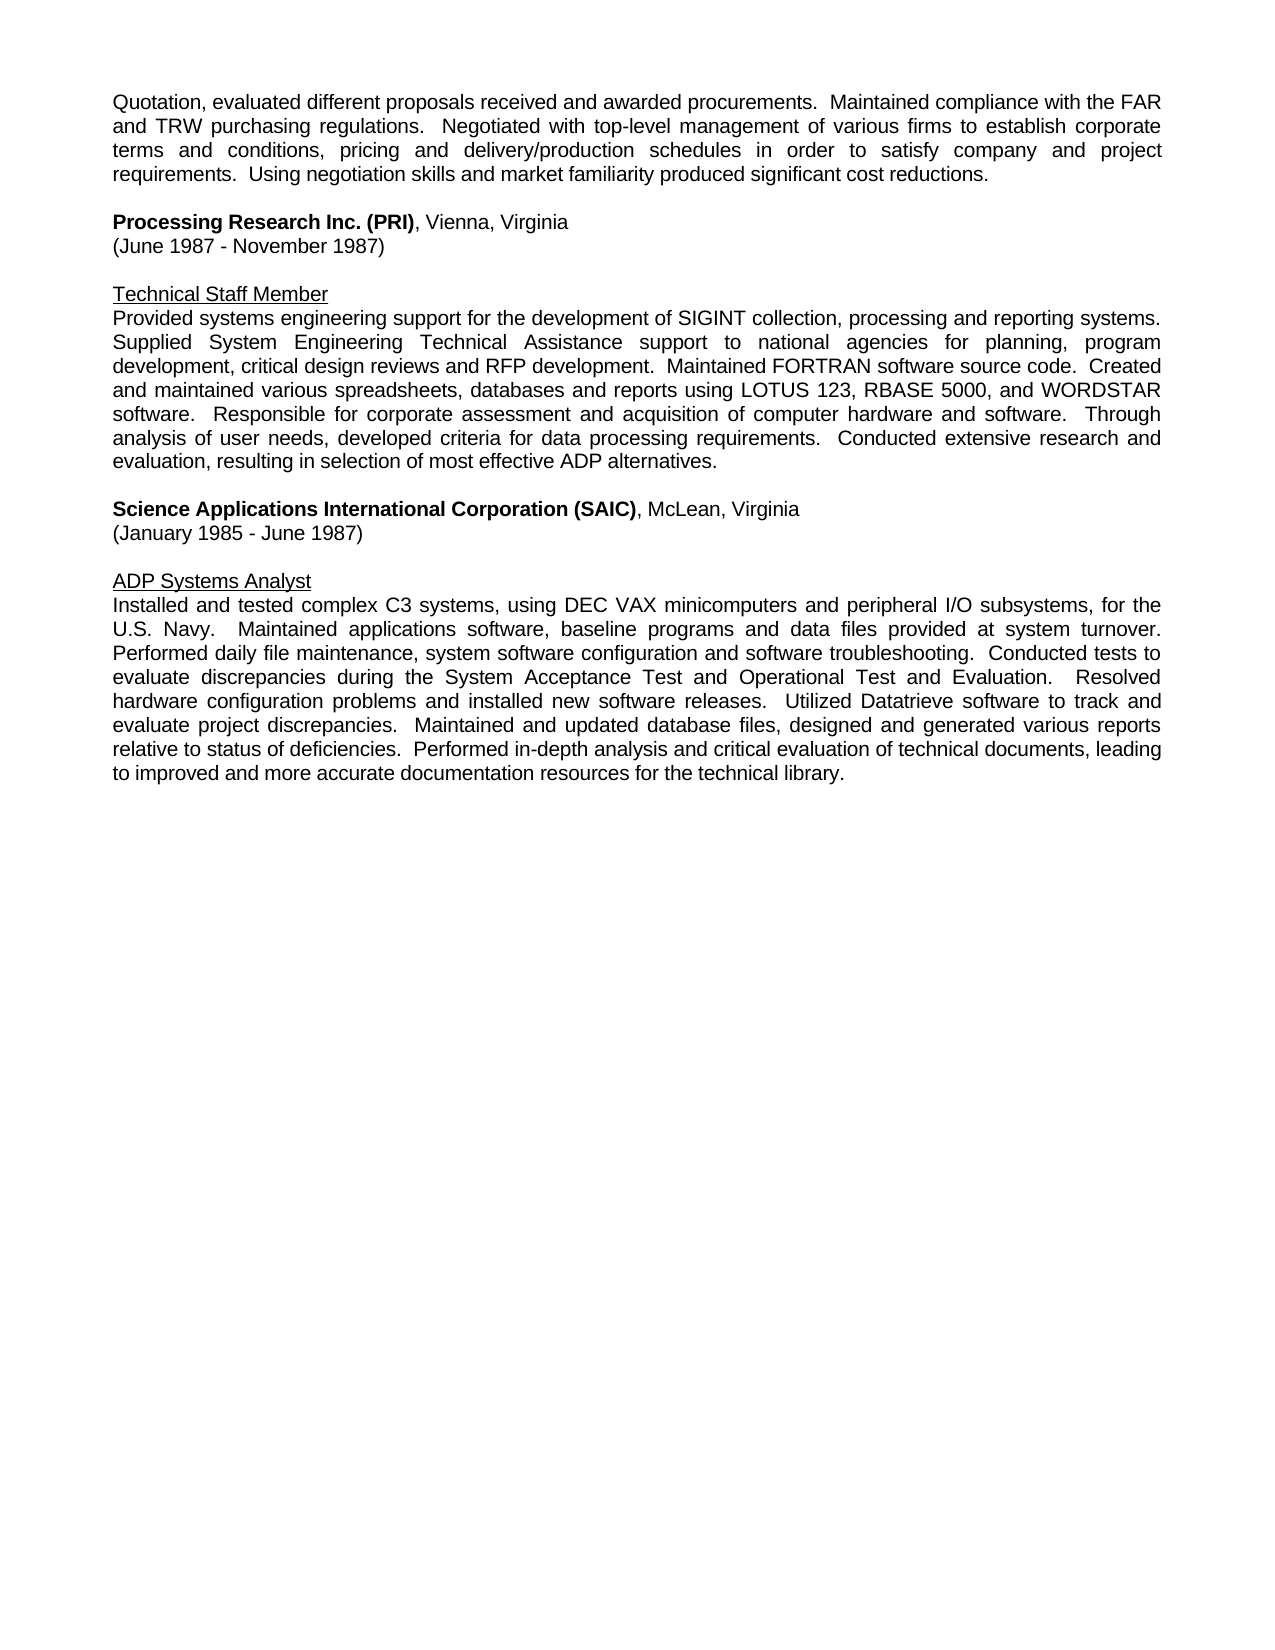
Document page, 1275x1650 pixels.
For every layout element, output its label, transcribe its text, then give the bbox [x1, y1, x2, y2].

text Provided systems engineering support for the development of SIGINT collection, processing and reporting systems. Supplied System Engineering Technical Assistance support to national agencies for planning, program development, critical design reviews and RFP development. Maintained FORTRAN software source code. Created and maintained various spreadsheets, databases and reports using LOTUS 123, RBASE 5000, and WORDSTAR software. Responsible for corporate assessment and acquisition of computer hardware and software. Through analysis of user needs, developed criteria for data processing requirements. Conducted extensive research and evaluation, resulting in selection of most effective ADP alternatives. [112, 306, 1162, 473]
text ADP Systems Analyst [112, 569, 1162, 593]
text Installed and tested complex C3 systems, using DEC VAX minicomputers and peripheral I/O subsystems, for the U.S. Navy. Maintained applications software, baseline programs and data files provided at system turnover. Performed daily file maintenance, system software configuration and software troubleshooting. Conducted tests to evaluate discrepancies during the System Acceptance Test and Operational Test and Evaluation. Resolved hardware configuration problems and installed new software releases. Utilized Datatrieve software to track and evaluate project discrepancies. Maintained and updated database files, designed and generated various reports relative to status of deficiencies. Performed in-depth analysis and critical evaluation of technical documents, leading to improved and more accurate documentation resources for the technical library. [112, 593, 1162, 785]
text (June 1987 - November 1987) [112, 234, 1162, 258]
text Processing Research Inc. (PRI), Vienna, Virginia [112, 210, 1162, 234]
text Science Applications International Corporation (SAIC), McLean, Virginia [112, 497, 1162, 521]
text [112, 90, 1162, 186]
text (January 1985 - June 1987) [112, 521, 1162, 545]
text Technical Staff Member [112, 282, 1162, 306]
